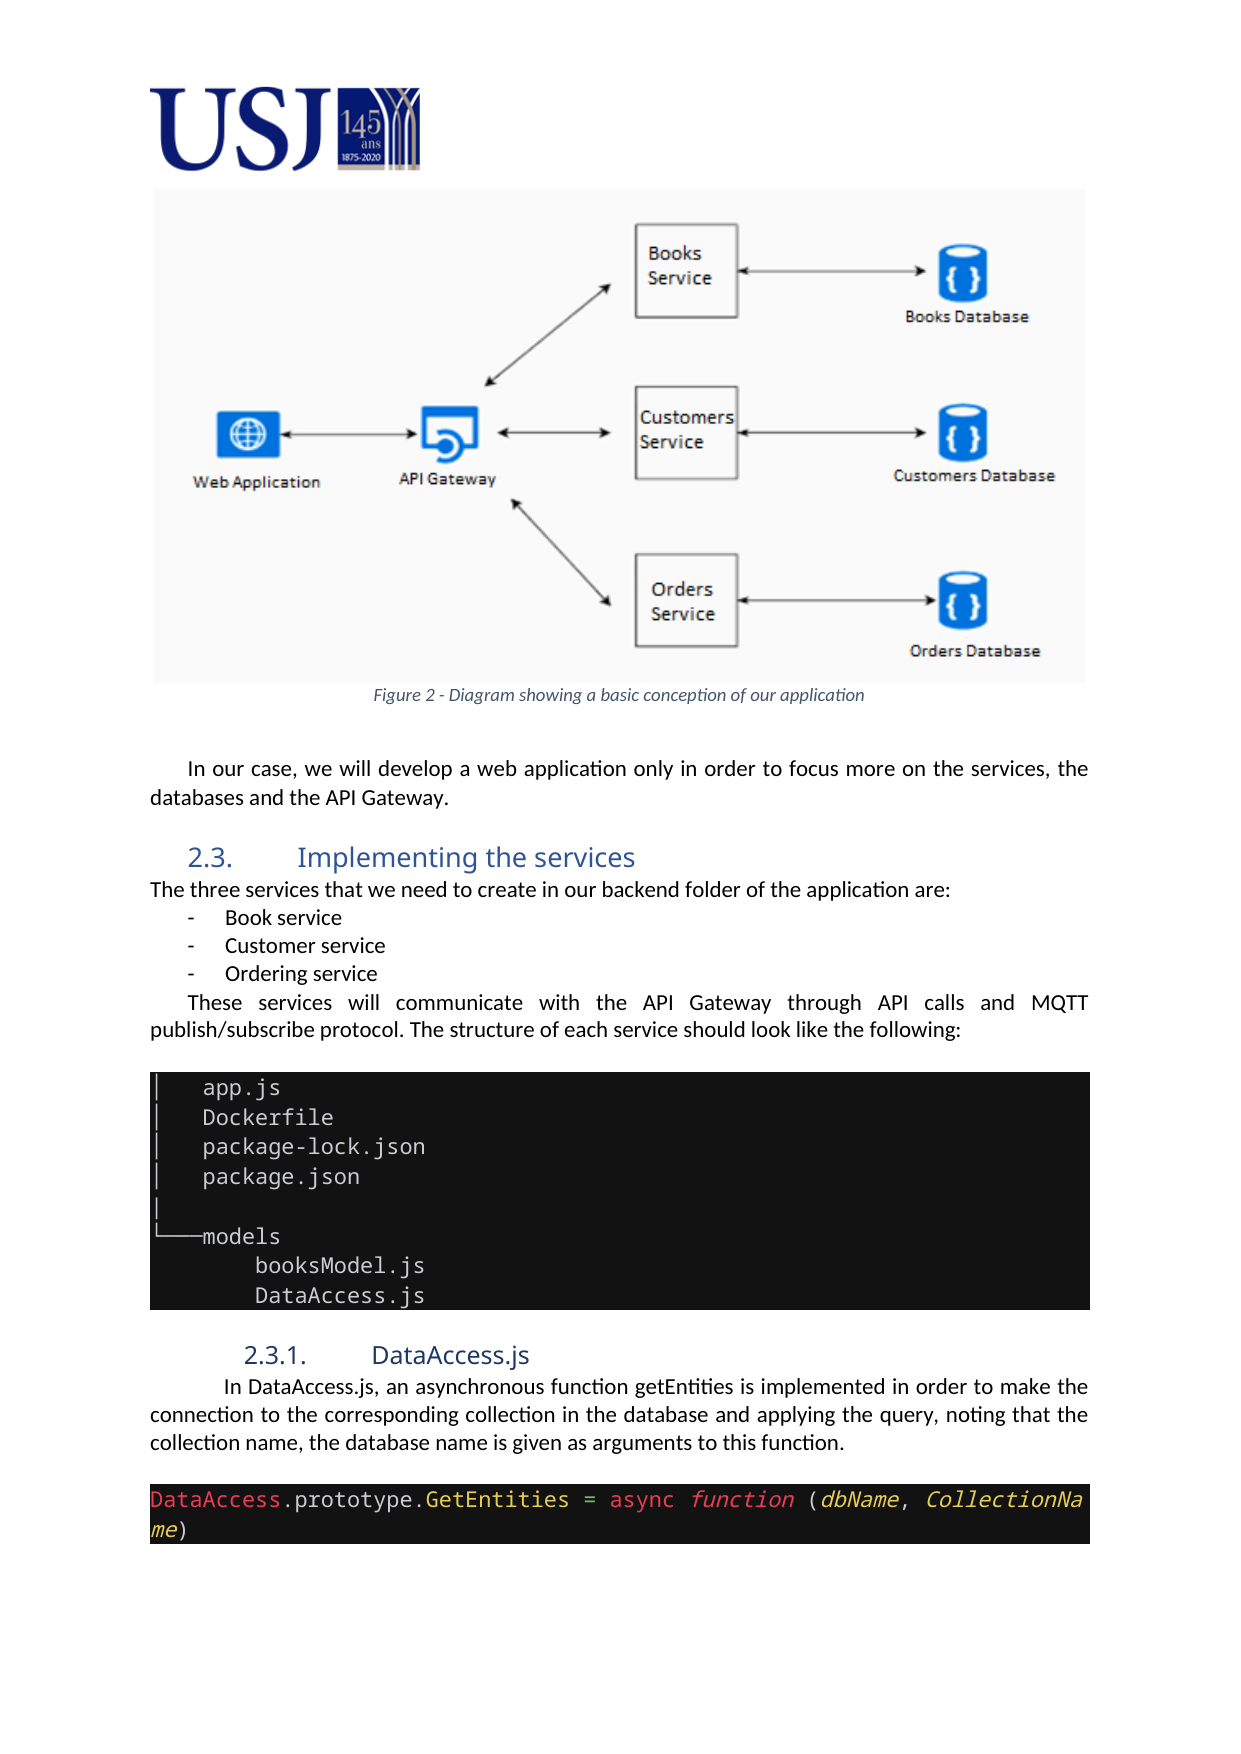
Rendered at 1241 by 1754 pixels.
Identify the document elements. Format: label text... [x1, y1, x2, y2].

picture [150, 75, 1087, 683]
text └───models [150, 1221, 1090, 1250]
list Book service [187, 903, 1090, 932]
text The three services that we need to create in our backend folder of the application are: [150, 876, 1090, 903]
text booksModel.js [150, 1250, 1090, 1280]
text | [150, 1191, 1090, 1221]
text In our case, we will develop a web application only in order to focus more on the services, the databases and the API Gateway. [150, 754, 1090, 811]
text │ package.json [150, 1161, 1090, 1191]
list Ordering service [187, 959, 1090, 988]
text │ package-lock.json [150, 1131, 1090, 1161]
subtitle Implementing the services [187, 839, 1090, 876]
subtitle DataAccess.js [244, 1338, 1090, 1372]
text │ Dockerfile [150, 1101, 1090, 1131]
list In DataAccess.js, an asynchronous function getEntities is implemented in order to make the connection to the corresponding collection in the database and applying the query, noting that the collection name, the database name is given as arguments to this function. [150, 1372, 1090, 1456]
text These services will communicate with the API Gateway through API calls and MQTT publish/subscribe protocol. The structure of each service should look like the following: [150, 988, 1090, 1044]
text Figure 2 - Diagram showing a basic conception of our application [150, 683, 1090, 706]
list Customer service [187, 932, 1090, 959]
text │ app.js [150, 1072, 1090, 1101]
text DataAccess.js [150, 1280, 1090, 1310]
text DataAccess.prototype.GetEntities = async function (dbName, CollectionName) [150, 1484, 1090, 1544]
